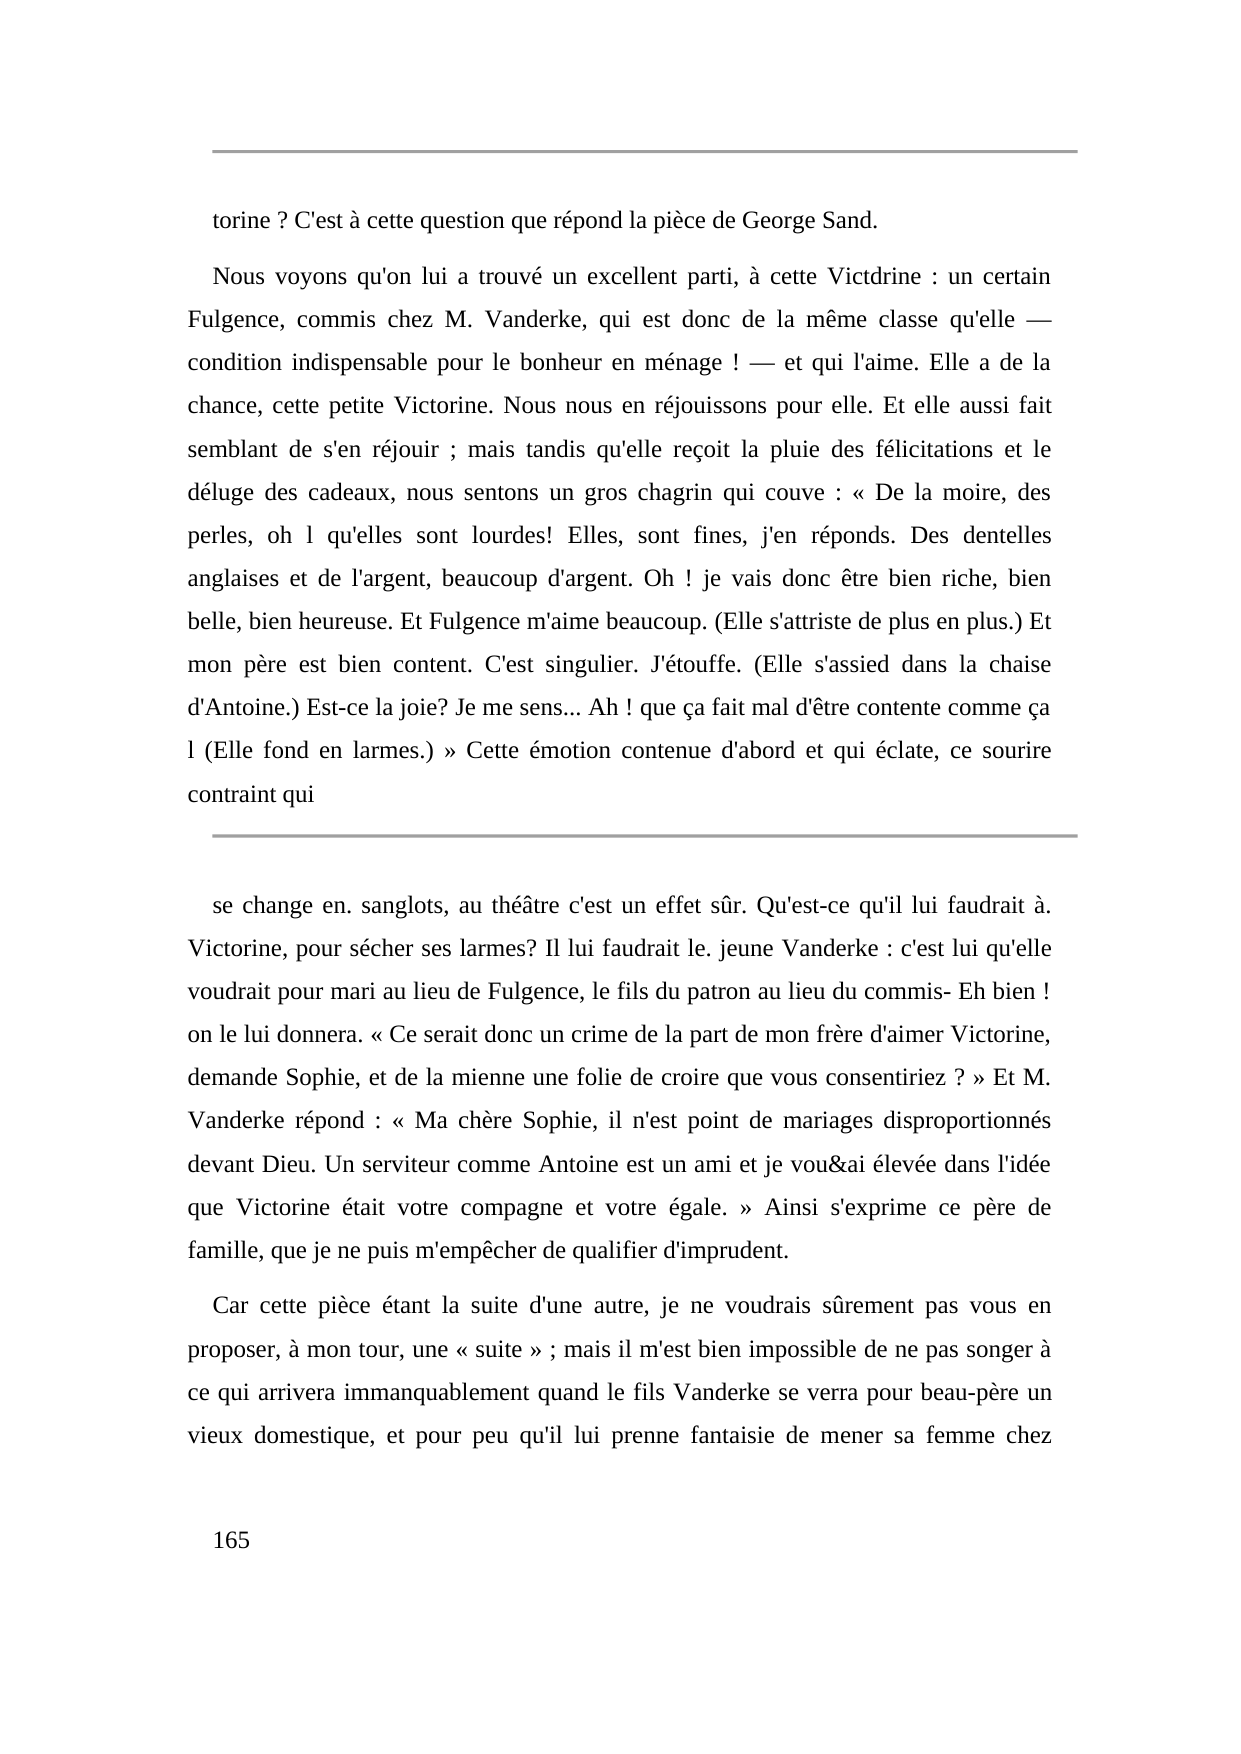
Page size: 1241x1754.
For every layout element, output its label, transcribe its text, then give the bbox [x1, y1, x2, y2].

text torine ? C'est à cette question que répond la pièce de George Sand. [187, 206, 1053, 234]
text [187, 1291, 1053, 1449]
text se change en. sanglots, au théâtre c'est un effet sûr. Qu'est-ce qu'il lui faudrait à. Victorine, pour sécher ses larmes? Il lui faudrait le. jeune Vanderke : c'est lui qu'elle voudrait pour mari au lieu de Fulgence, le fils du patron au lieu du commis- Eh bien ! on le lui donnera. « Ce serait donc un crime de la part de mon frère d'aimer Victorine, demande Sophie, et de la mienne une folie de croire que vous consentiriez ? » Et M. Vanderke répond : « Ma chère Sophie, il n'est point de mariages disproportionnés devant Dieu. Un serviteur comme Antoine est un ami et je vou&ai élevée dans l'idée que Victorine était votre compagne et votre égale. » Ainsi s'exprime ce père de famille, que je ne puis m'empêcher de qualifier d'imprudent. [187, 890, 1053, 1264]
text Nous voyons qu'on lui a trouvé un excellent parti, à cette Victdrine : un certain Fulgence, commis chez M. Vanderke, qui est donc de la même classe qu'elle — condition indispensable pour le bonheur en ménage ! — et qui l'aime. Elle a de la chance, cette petite Victorine. Nous nous en réjouissons pour elle. Et elle aussi fait semblant de s'en réjouir ; mais tandis qu'elle reçoit la pluie des félicitations et le déluge des cadeaux, nous sentons un gros chagrin qui couve : « De la moire, des perles, oh l qu'elles sont lourdes! Elles, sont fines, j'en réponds. Des dentelles anglaises et de l'argent, beaucoup d'argent. Oh ! je vais donc être bien riche, bien belle, bien heureuse. Et Fulgence m'aime beaucoup. (Elle s'attriste de plus en plus.) Et mon père est bien content. C'est singulier. J'étouffe. (Elle s'assied dans la chaise d'Antoine.) Est-ce la joie? Je me sens... Ah ! que ça fait mal d'être contente comme ça l (Elle fond en larmes.) » Cette émotion contenue d'abord et qui éclate, ce sourire contraint qui [187, 261, 1053, 807]
